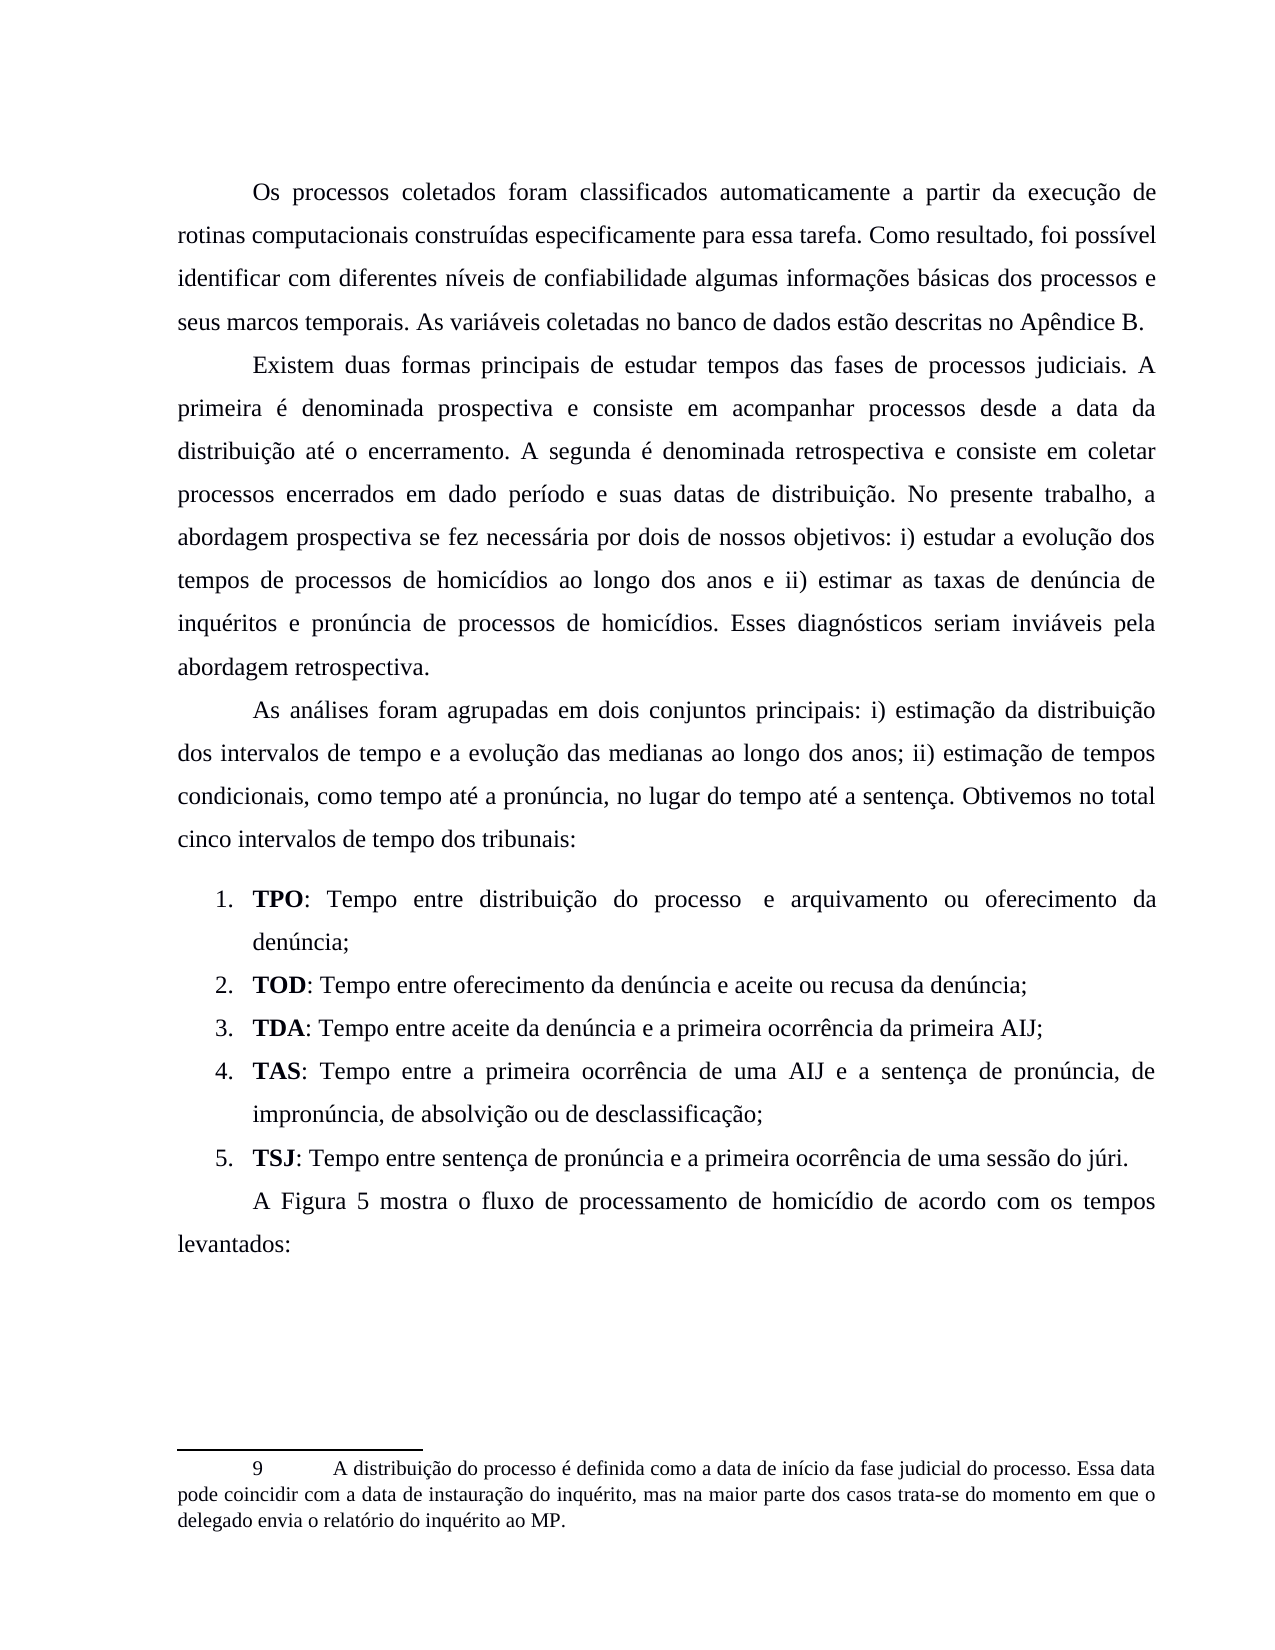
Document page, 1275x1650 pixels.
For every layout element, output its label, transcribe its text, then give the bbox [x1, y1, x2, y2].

text As análises foram agrupadas em dois conjuntos principais: i) estimação da distribuição dos intervalos de tempo e a evolução das medianas ao longo dos anos; ii) estimação de tempos condicionais, como tempo até a pronúncia, no lugar do tempo até a sentença. Obtivemos no total cinco intervalos de tempo dos tribunais: [177, 695, 1157, 853]
text Os processos coletados foram classificados automaticamente a partir da execução de rotinas computacionais construídas especificamente para essa tarefa. Como resultado, foi possível identificar com diferentes níveis de confiabilidade algumas informações básicas dos processos e seus marcos temporais. As variáveis coletadas no banco de dados estão descritas no Apêndice B. [177, 177, 1157, 335]
list TOD: Tempo entre oferecimento da denúncia e aceite ou recusa da denúncia; [215, 970, 1157, 999]
list TDA: Tempo entre aceite da denúncia e a primeira ocorrência da primeira AIJ; [215, 1013, 1157, 1042]
text Existem duas formas principais de estudar tempos das fases de processos judiciais. A primeira é denominada prospectiva e consiste em acompanhar processos desde a data da distribuição até o encerramento. A segunda é denominada retrospectiva e consiste em coletar processos encerrados em dado período e suas datas de distribuição. No presente trabalho, a abordagem prospectiva se fez necessária por dois de nossos objetivos: i) estudar a evolução dos tempos de processos de homicídios ao longo dos anos e ii) estimar as taxas de denúncia de inquéritos e pronúncia de processos de homicídios. Esses diagnósticos seriam inviáveis pela abordagem retrospectiva. [177, 350, 1157, 680]
list TAS: Tempo entre a primeira ocorrência de uma AIJ e a sentença de pronúncia, de impronúncia, de absolvição ou de desclassificação; [215, 1056, 1157, 1128]
list TSJ: Tempo entre sentença de pronúncia e a primeira ocorrência de uma sessão do júri. [215, 1143, 1157, 1171]
list TPO: Tempo entre distribuição do processo e arquivamento ou oferecimento da denúncia; [215, 884, 1157, 956]
text A Figura 5 mostra o fluxo de processamento de homicídio de acordo com os tempos levantados: [177, 1186, 1157, 1258]
